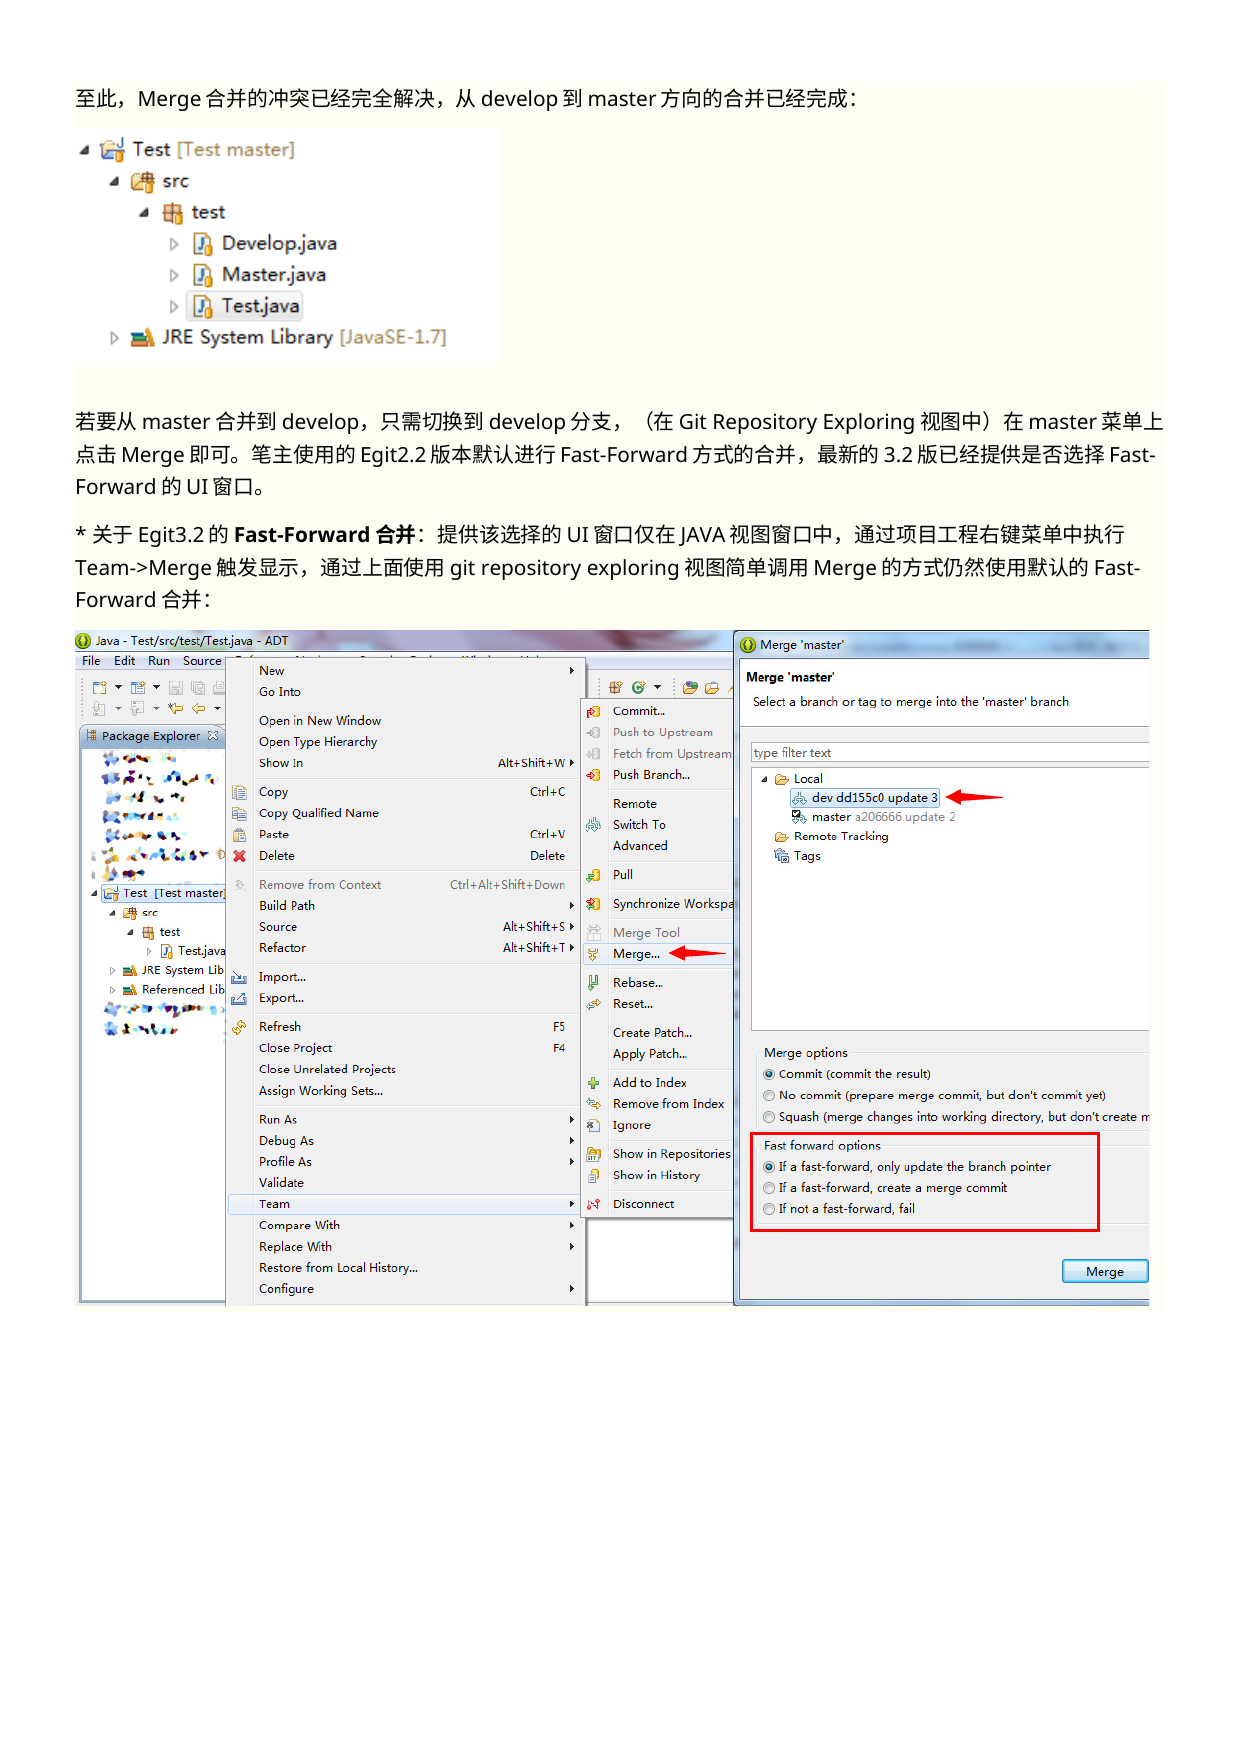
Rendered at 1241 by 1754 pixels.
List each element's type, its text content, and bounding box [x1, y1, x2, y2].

picture [75, 128, 499, 361]
text * 关于Egit3.2的Fast-Forward合并：提供该选择的UI窗口仅在JAVA视图窗口中，通过项目工程右键菜单中执行Team->Merge触发显示，通过上面使用git repository exploring视图简单调用Merge的方式仍然使用默认的Fast-Forward合并： [75, 518, 1165, 615]
text 若要从master合并到develop，只需切换到develop分支，（在Git Repository Exploring视图中）在master菜单上点击Merge即可。笔主使用的Egit2.2版本默认进行Fast-Forward方式的合并，最新的3.2版已经提供是否选择Fast-Forward的UI窗口。 [75, 404, 1165, 502]
picture [75, 630, 1150, 1306]
text 至此，Merge合并的冲突已经完全解决，从develop到master方向的合并已经完成： [75, 81, 1165, 113]
